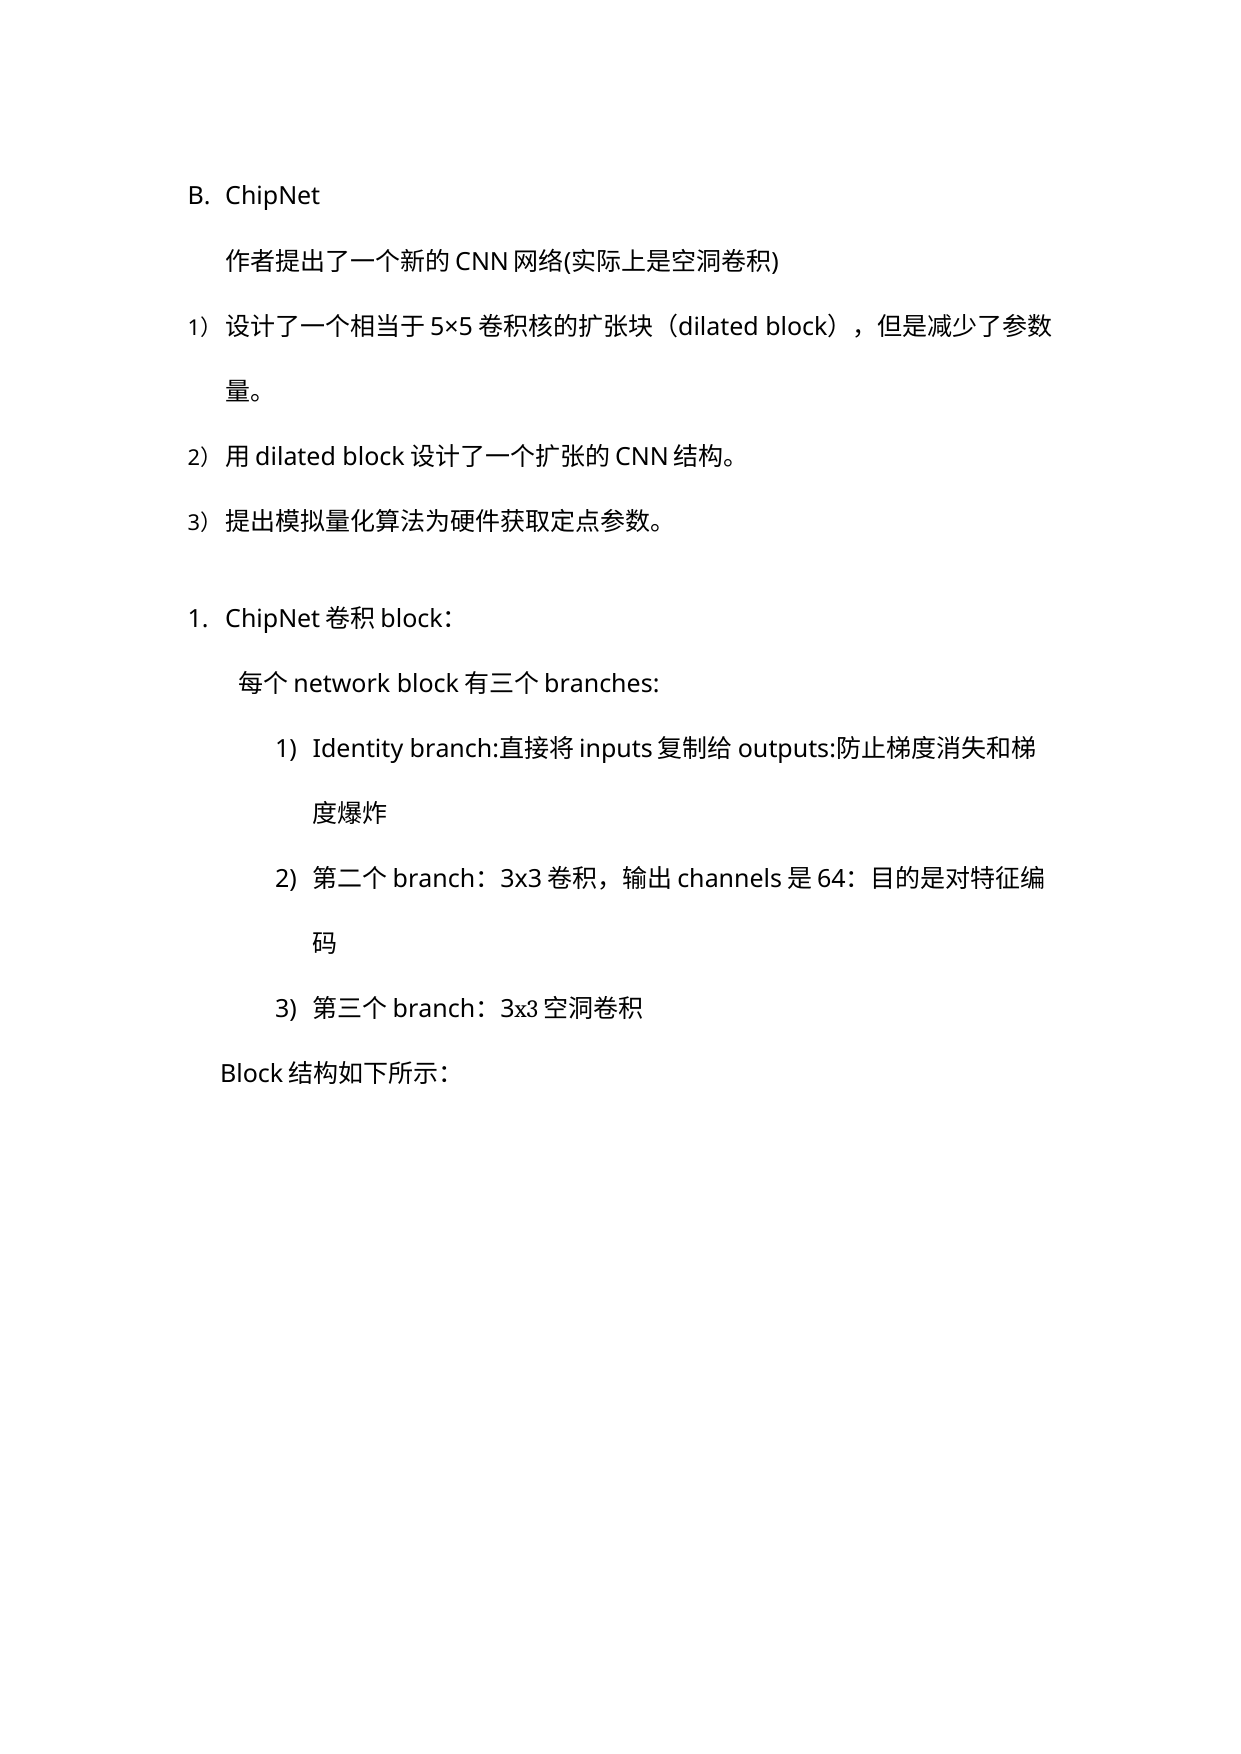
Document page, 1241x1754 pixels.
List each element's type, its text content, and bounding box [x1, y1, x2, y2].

list 设计了一个相当于5×5卷积核的扩张块（dilated block），但是减少了参数量。 [187, 292, 1053, 422]
text Block结构如下所示： [187, 1039, 1053, 1104]
list 第二个branch：3x3卷积，输出channels是64：目的是对特征编码 [275, 844, 1053, 974]
list 第三个branch：3x3空洞卷积 [275, 974, 1053, 1039]
list 作者提出了一个新的CNN网络(实际上是空洞卷积) [225, 227, 1053, 292]
list ChipNet [187, 162, 1053, 227]
list ChipNet卷积block： 每个network block有三个branches: [187, 584, 1053, 714]
list 提出模拟量化算法为硬件获取定点参数。 [187, 487, 1053, 552]
list 用dilated block设计了一个扩张的CNN结构。 [187, 422, 1053, 487]
list Identity branch:直接将inputs复制给outputs:防止梯度消失和梯度爆炸 [275, 714, 1053, 844]
